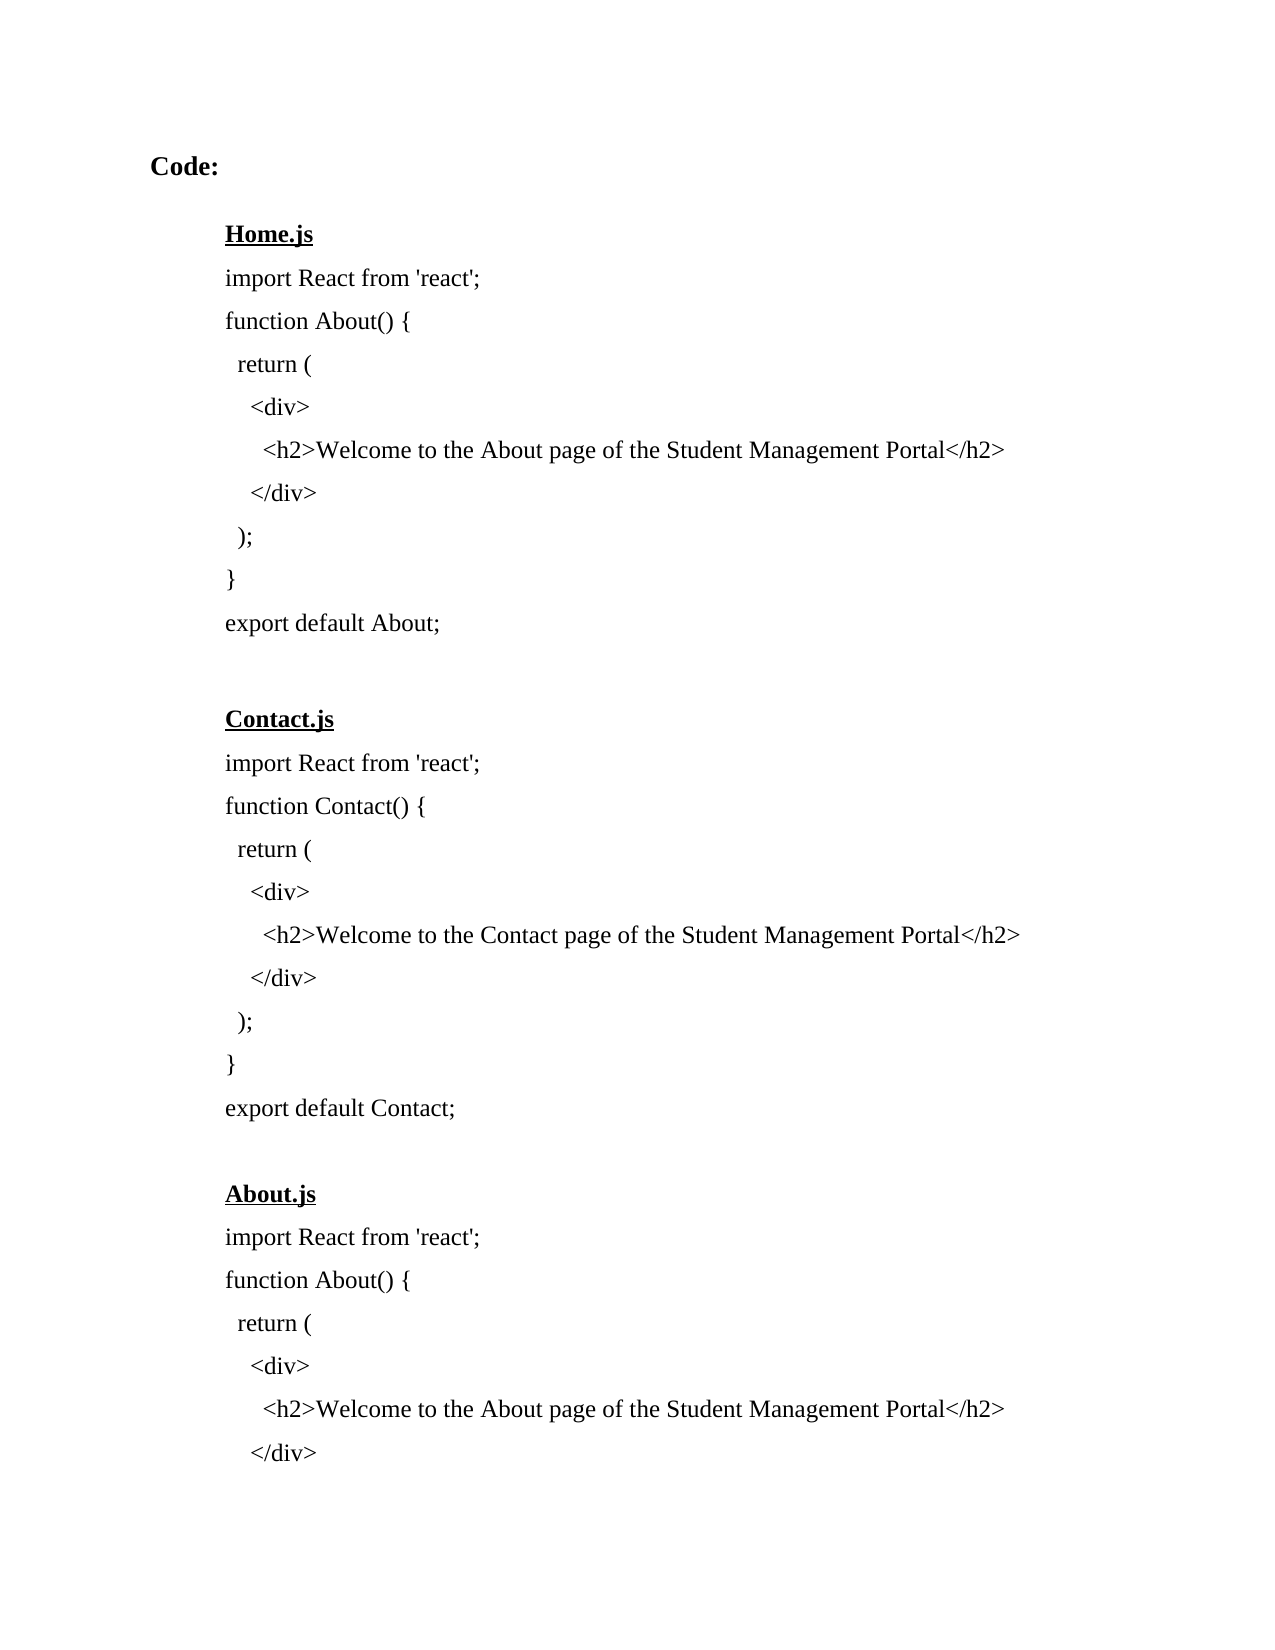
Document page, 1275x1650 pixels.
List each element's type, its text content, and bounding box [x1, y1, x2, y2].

list Home.js import React from 'react'; [225, 219, 1125, 291]
list return ( [225, 834, 1125, 863]
list return ( [225, 349, 1125, 378]
list export default Contact; [225, 1093, 1125, 1121]
list <h2>Welcome to the About page of the Student Management Portal</h2> [225, 1394, 1125, 1423]
list <div> [225, 877, 1125, 906]
list return ( [225, 1308, 1125, 1337]
list function Contact() { [225, 791, 1125, 819]
list </div> [225, 478, 1125, 507]
list } [225, 564, 1125, 593]
list </div> [225, 1438, 1125, 1466]
list import React from 'react'; [225, 748, 1125, 776]
list Contact.js [225, 704, 1125, 733]
list </div> [225, 963, 1125, 992]
list function About() { [225, 306, 1125, 334]
list ); [225, 1006, 1125, 1035]
list <div> [225, 1351, 1125, 1380]
list <h2>Welcome to the Contact page of the Student Management Portal</h2> [225, 920, 1125, 949]
list function About() { [225, 1265, 1125, 1294]
text Code: [150, 150, 1125, 181]
list import React from 'react'; [225, 1222, 1125, 1251]
list <h2>Welcome to the About page of the Student Management Portal</h2> [225, 435, 1125, 464]
list <div> [225, 392, 1125, 421]
list About.js [225, 1179, 1125, 1208]
list ); [225, 521, 1125, 550]
list export default About; [225, 608, 1125, 636]
list } [225, 1049, 1125, 1078]
